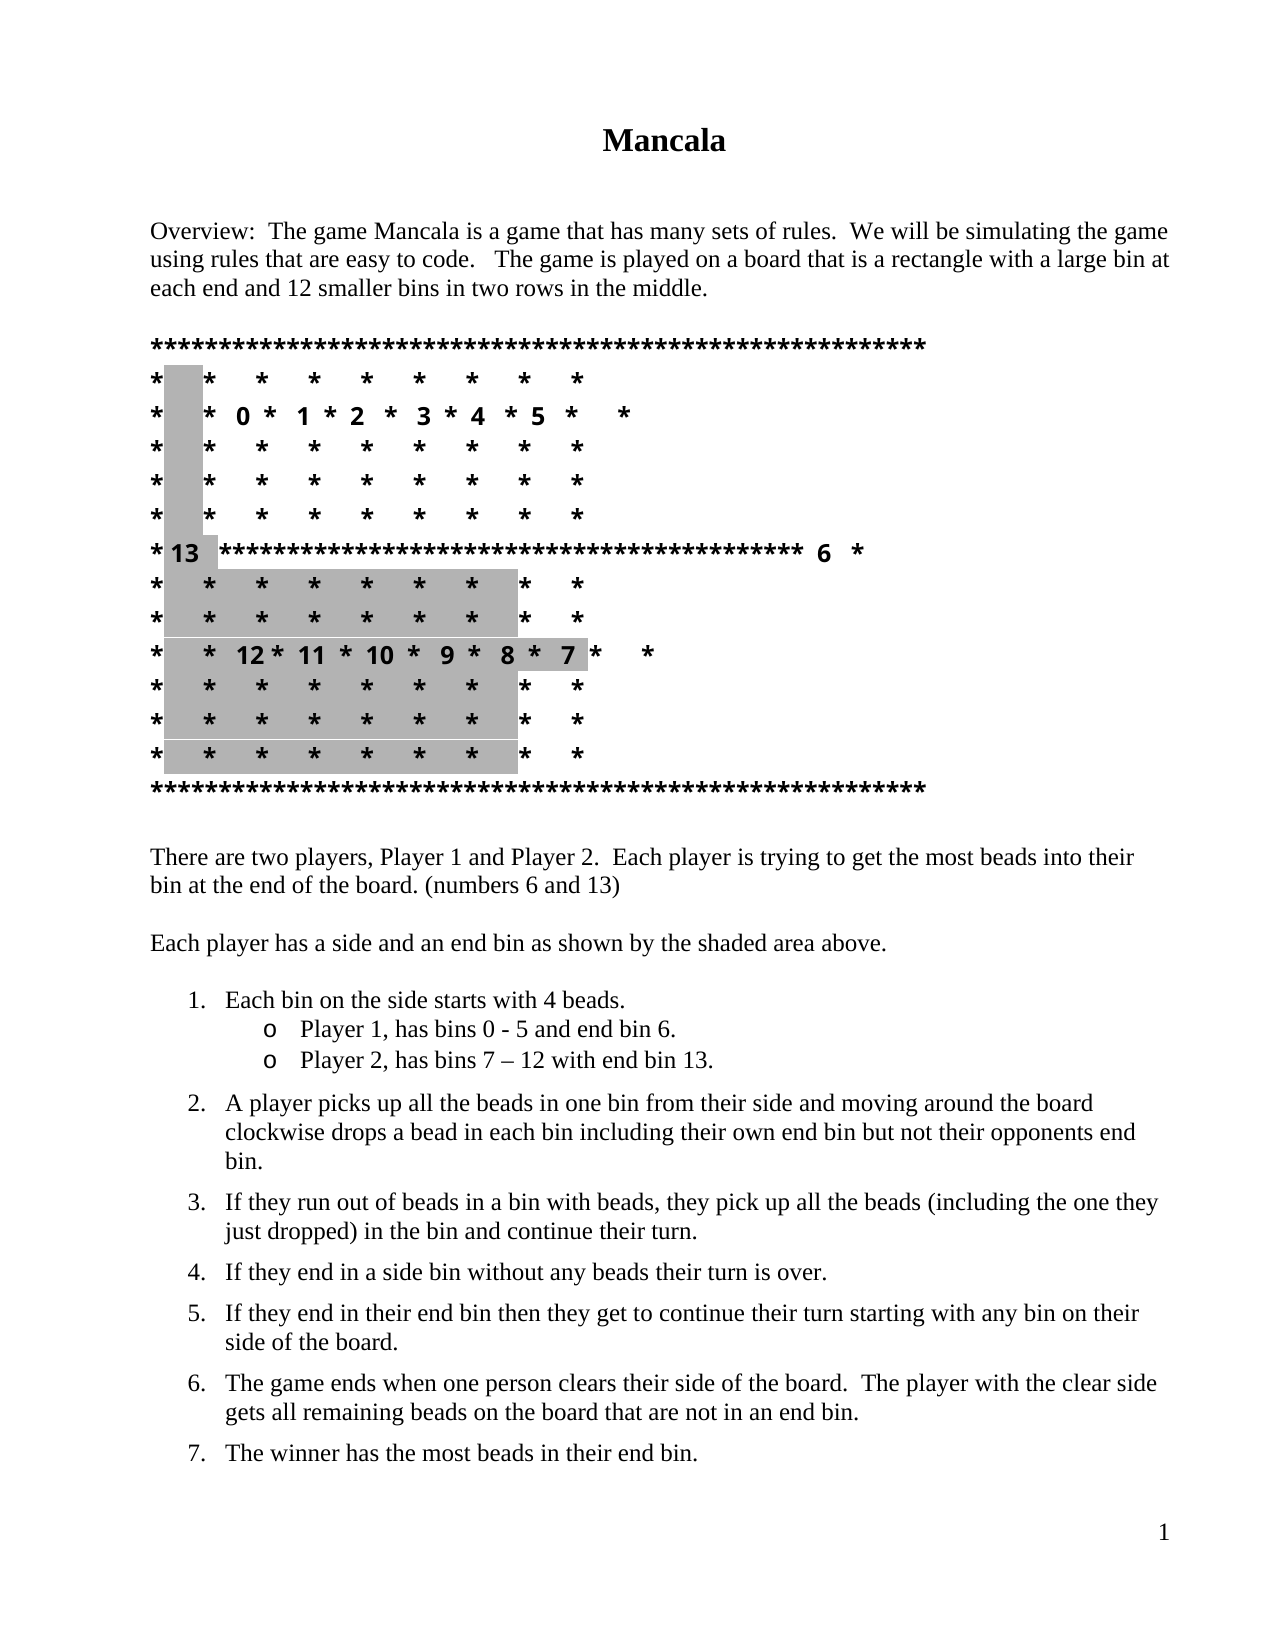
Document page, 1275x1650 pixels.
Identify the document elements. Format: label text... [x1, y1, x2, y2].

list A player picks up all the beads in one bin from their side and moving around the board clockwise drops a bead in each bin including their own end bin but not their opponents end bin. [187, 1088, 1170, 1175]
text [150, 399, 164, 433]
list Player 1, has bins 0 - 5 and end bin 6. [262, 1014, 1170, 1045]
text * * * * * * * * * [518, 603, 1170, 637]
text * * * * * * * * * [203, 467, 1170, 501]
list The winner has the most beads in their end bin. [187, 1438, 1170, 1467]
text Overview: The game Mancala is a game that has many sets of rules. We will be simulating the game using rules that are easy to code. The game is played on a board that is a rectangle with a large bin at each end and 12 smaller bins in two rows in the middle. [150, 216, 1170, 302]
list Each bin on the side starts with 4 beads. [187, 986, 1170, 1014]
text * * * * * * * * * [203, 433, 1170, 467]
text * * * * * * * * * [203, 501, 1170, 535]
text ********************************************************* [150, 774, 1170, 808]
text * * 12 * 11 * 10 * 9 * 8 * 7 * * [150, 637, 1170, 671]
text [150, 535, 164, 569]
list Player 2, has bins 7 – 12 with end bin 13. [262, 1045, 1170, 1076]
text There are two players, Player 1 and Player 2. Each player is trying to get the most beads into their bin at the end of the board. (numbers 6 and 13) [150, 842, 1170, 899]
text * * * * * * * * * [203, 365, 1170, 399]
text ********************************************************* [150, 331, 1170, 365]
list If they end in a side bin without any beads their turn is over. [187, 1257, 1170, 1286]
text Mancala [150, 120, 1170, 158]
text * 13 ******************************************* 6 * [218, 535, 1170, 569]
list The game ends when one person clears their side of the board. The player with the clear side gets all remaining beads on the board that are not in an end bin. [187, 1368, 1170, 1426]
list If they run out of beads in a bin with beads, they pick up all the beads (including the one they just dropped) in the bin and continue their turn. [187, 1187, 1170, 1245]
text Each player has a side and an end bin as shown by the shaded area above. [150, 928, 1170, 957]
text * * * * * * * * * [518, 569, 1170, 603]
text * * 0 * 1 * 2 * 3 * 4 * 5 * * [203, 399, 1170, 433]
text * * * * * * * * * [150, 739, 1170, 774]
list If they end in their end bin then they get to continue their turn starting with any bin on their side of the board. [187, 1298, 1170, 1356]
text * * * * * * * * * [518, 671, 1170, 706]
text * * * * * * * * * [518, 706, 1170, 739]
